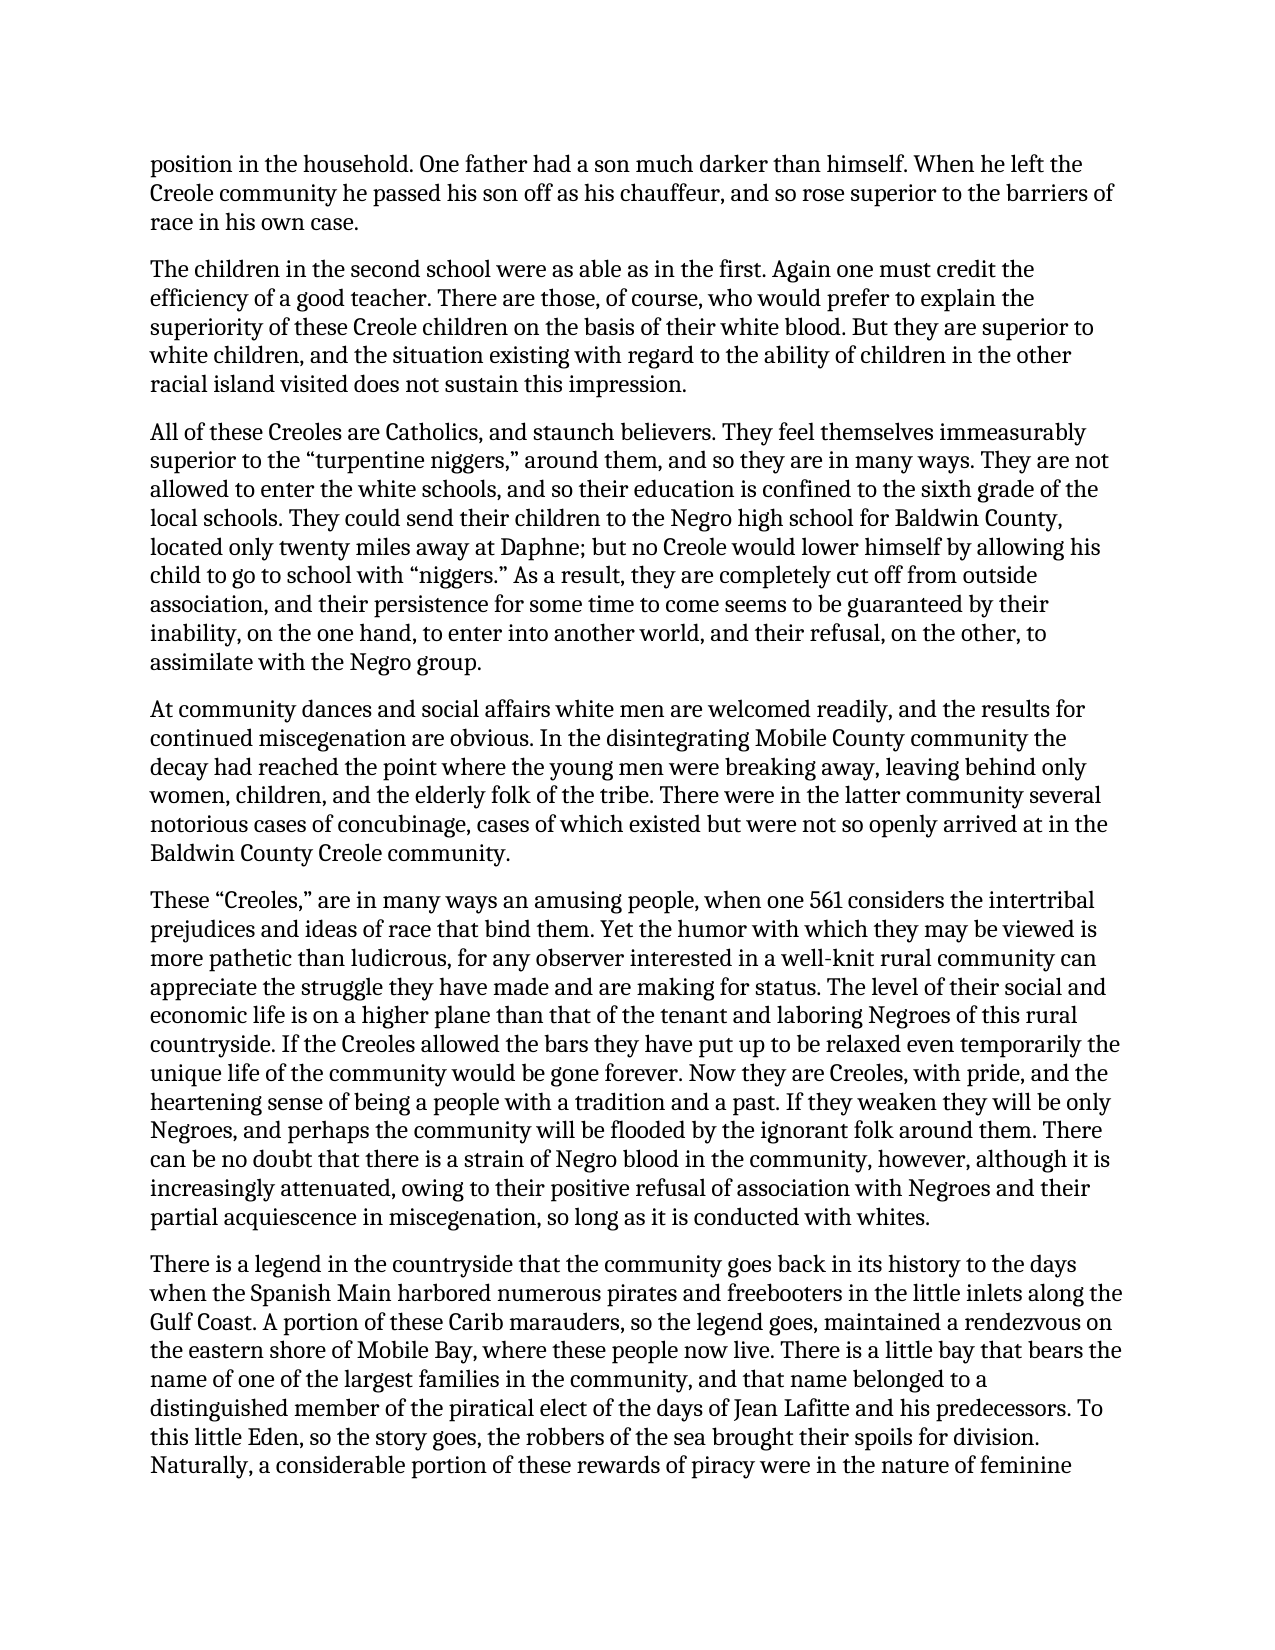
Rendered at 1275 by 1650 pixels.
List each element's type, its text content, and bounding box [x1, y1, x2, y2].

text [150, 1250, 1125, 1480]
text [150, 150, 1125, 236]
text All of these Creoles are Catholics, and staunch believers. They feel themselves immeasurably superior to the “turpentine niggers‚” around them, and so they are in many ways. They are not allowed to enter the white schools, and so their education is confined to the sixth grade of the local schools. They could send their children to the Negro high school for Baldwin County, located only twenty miles away at Daphne; but no Creole would lower himself by allowing his child to go to school with “niggers.” As a result, they are completely cut off from outside association, and their persistence for some time to come seems to be guaranteed by their inability, on the one hand, to enter into another world, and their refusal, on the other, to assimilate with the Negro group. [150, 417, 1125, 676]
text At community dances and social affairs white men are welcomed readily, and the results for continued miscegenation are obvious. In the disintegrating Mobile County community the decay had reached the point where the young men were breaking away, leaving behind only women, children, and the elderly folk of the tribe. There were in the latter community several notorious cases of concubinage, cases of which existed but were not so openly arrived at in the Baldwin County Creole community. [150, 695, 1125, 867]
text The children in the second school were as able as in the first. Again one must credit the efficiency of a good teacher. There are those, of course, who would prefer to explain the superiority of these Creole children on the basis of their white blood. But they are superior to white children, and the situation existing with regard to the ability of children in the other racial island visited does not sustain this impression. [150, 255, 1125, 399]
text These “Creoles‚” are in many ways an amusing people, when one 561 considers the intertribal prejudices and ideas of race that bind them. Yet the humor with which they may be viewed is more pathetic than ludicrous, for any observer interested in a well-knit rural community can appreciate the struggle they have made and are making for status. The level of their social and economic life is on a higher plane than that of the tenant and laboring Negroes of this rural countryside. If the Creoles allowed the bars they have put up to be relaxed even temporarily the unique life of the community would be gone forever. Now they are Creoles, with pride, and the heartening sense of being a people with a tradition and a past. If they weaken they will be only Negroes, and perhaps the community will be flooded by the ignorant folk around them. There can be no doubt that there is a strain of Negro blood in the community, however, although it is increasingly attenuated, owing to their positive refusal of association with Negroes and their partial acquiescence in miscegenation, so long as it is conducted with whites. [150, 886, 1125, 1231]
